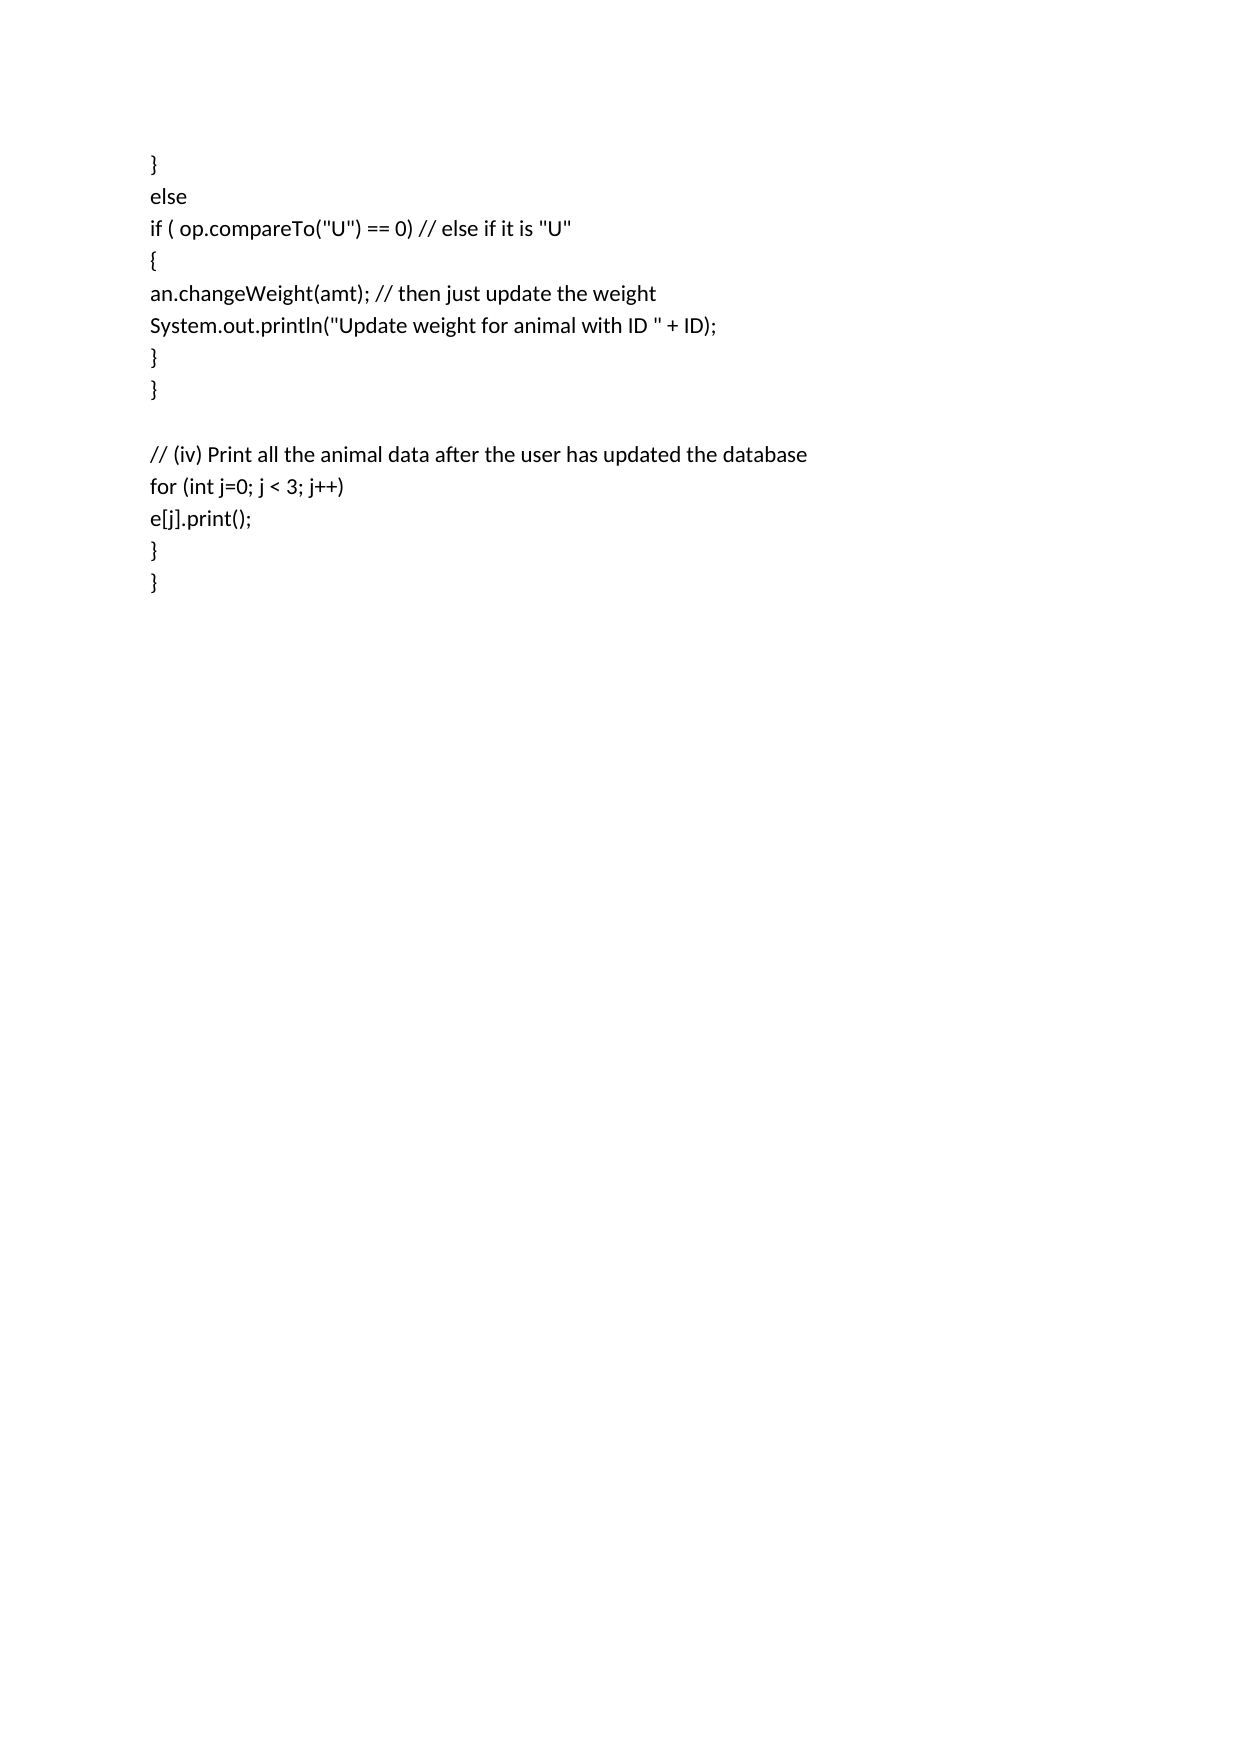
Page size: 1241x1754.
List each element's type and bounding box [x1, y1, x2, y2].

text [150, 150, 1090, 596]
